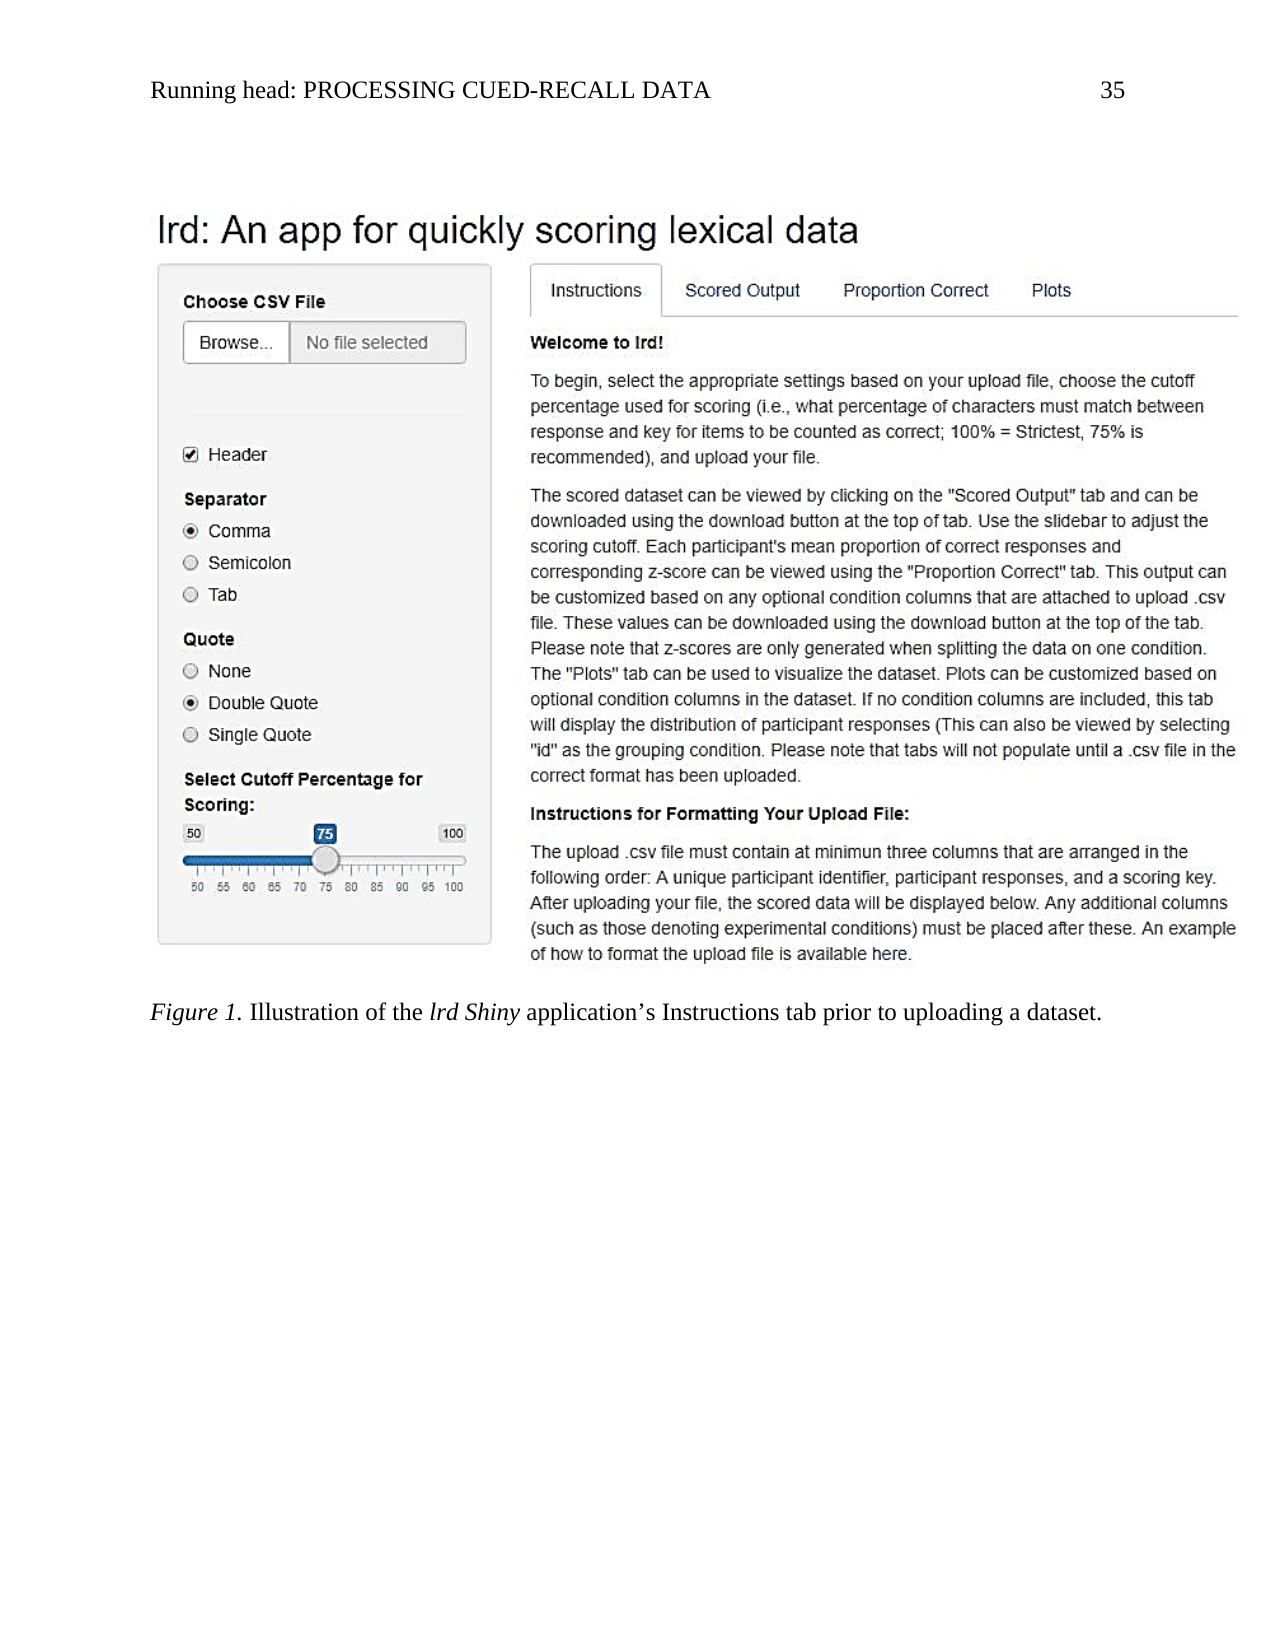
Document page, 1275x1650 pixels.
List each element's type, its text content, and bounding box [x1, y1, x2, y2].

text Figure 1. Illustration of the lrd Shiny application’s Instructions tab prior to uploading a dataset. [150, 997, 1125, 1025]
picture [150, 205, 1256, 969]
